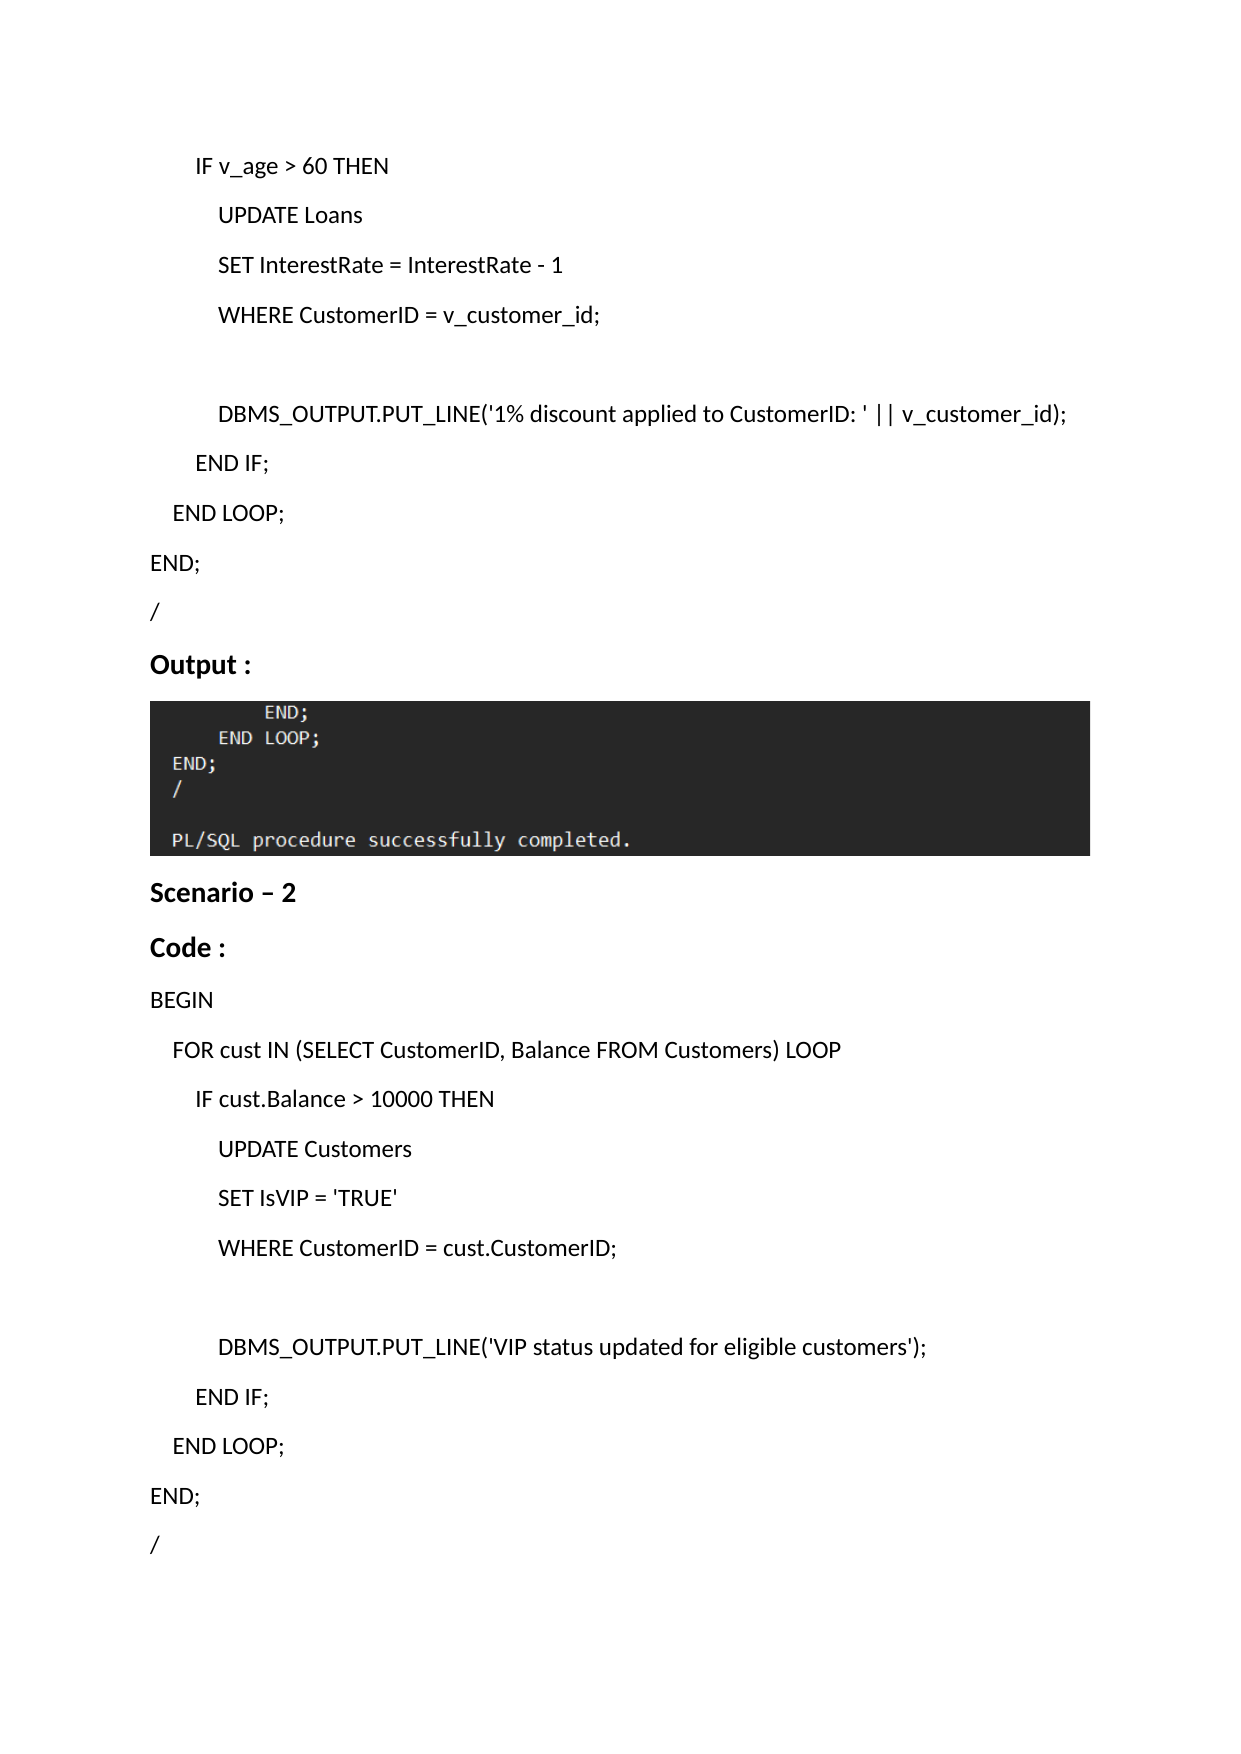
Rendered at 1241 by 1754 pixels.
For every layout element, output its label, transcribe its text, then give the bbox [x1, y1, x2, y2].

text WHERE CustomerID = cust.CustomerID; [150, 1232, 1090, 1263]
text DBMS_OUTPUT.PUT_LINE('VIP status updated for eligible customers'); [150, 1331, 1090, 1362]
text / [150, 1529, 1090, 1560]
text END; [150, 547, 1090, 577]
text SET InterestRate = InterestRate - 1 [150, 249, 1090, 280]
text END; [150, 1480, 1090, 1511]
text END IF; [150, 1381, 1090, 1411]
text IF v_age > 60 THEN [150, 150, 1090, 181]
text Scenario – 2 [150, 874, 1090, 909]
text IF cust.Balance > 10000 THEN [150, 1083, 1090, 1114]
text SET IsVIP = 'TRUE' [150, 1182, 1090, 1213]
text END LOOP; [150, 1430, 1090, 1461]
text UPDATE Customers [150, 1133, 1090, 1163]
text UPDATE Loans [150, 199, 1090, 230]
text WHERE CustomerID = v_customer_id; [150, 299, 1090, 329]
text END IF; [150, 447, 1090, 478]
text Output : [150, 646, 1090, 681]
text BEGIN [150, 984, 1090, 1015]
text FOR cust IN (SELECT CustomerID, Balance FROM Customers) LOOP [150, 1034, 1090, 1064]
text Code : [150, 929, 1090, 965]
picture [150, 701, 1091, 856]
text DBMS_OUTPUT.PUT_LINE('1% discount applied to CustomerID: ' || v_customer_id); [150, 398, 1090, 428]
text / [150, 596, 1090, 627]
text END LOOP; [150, 497, 1090, 528]
